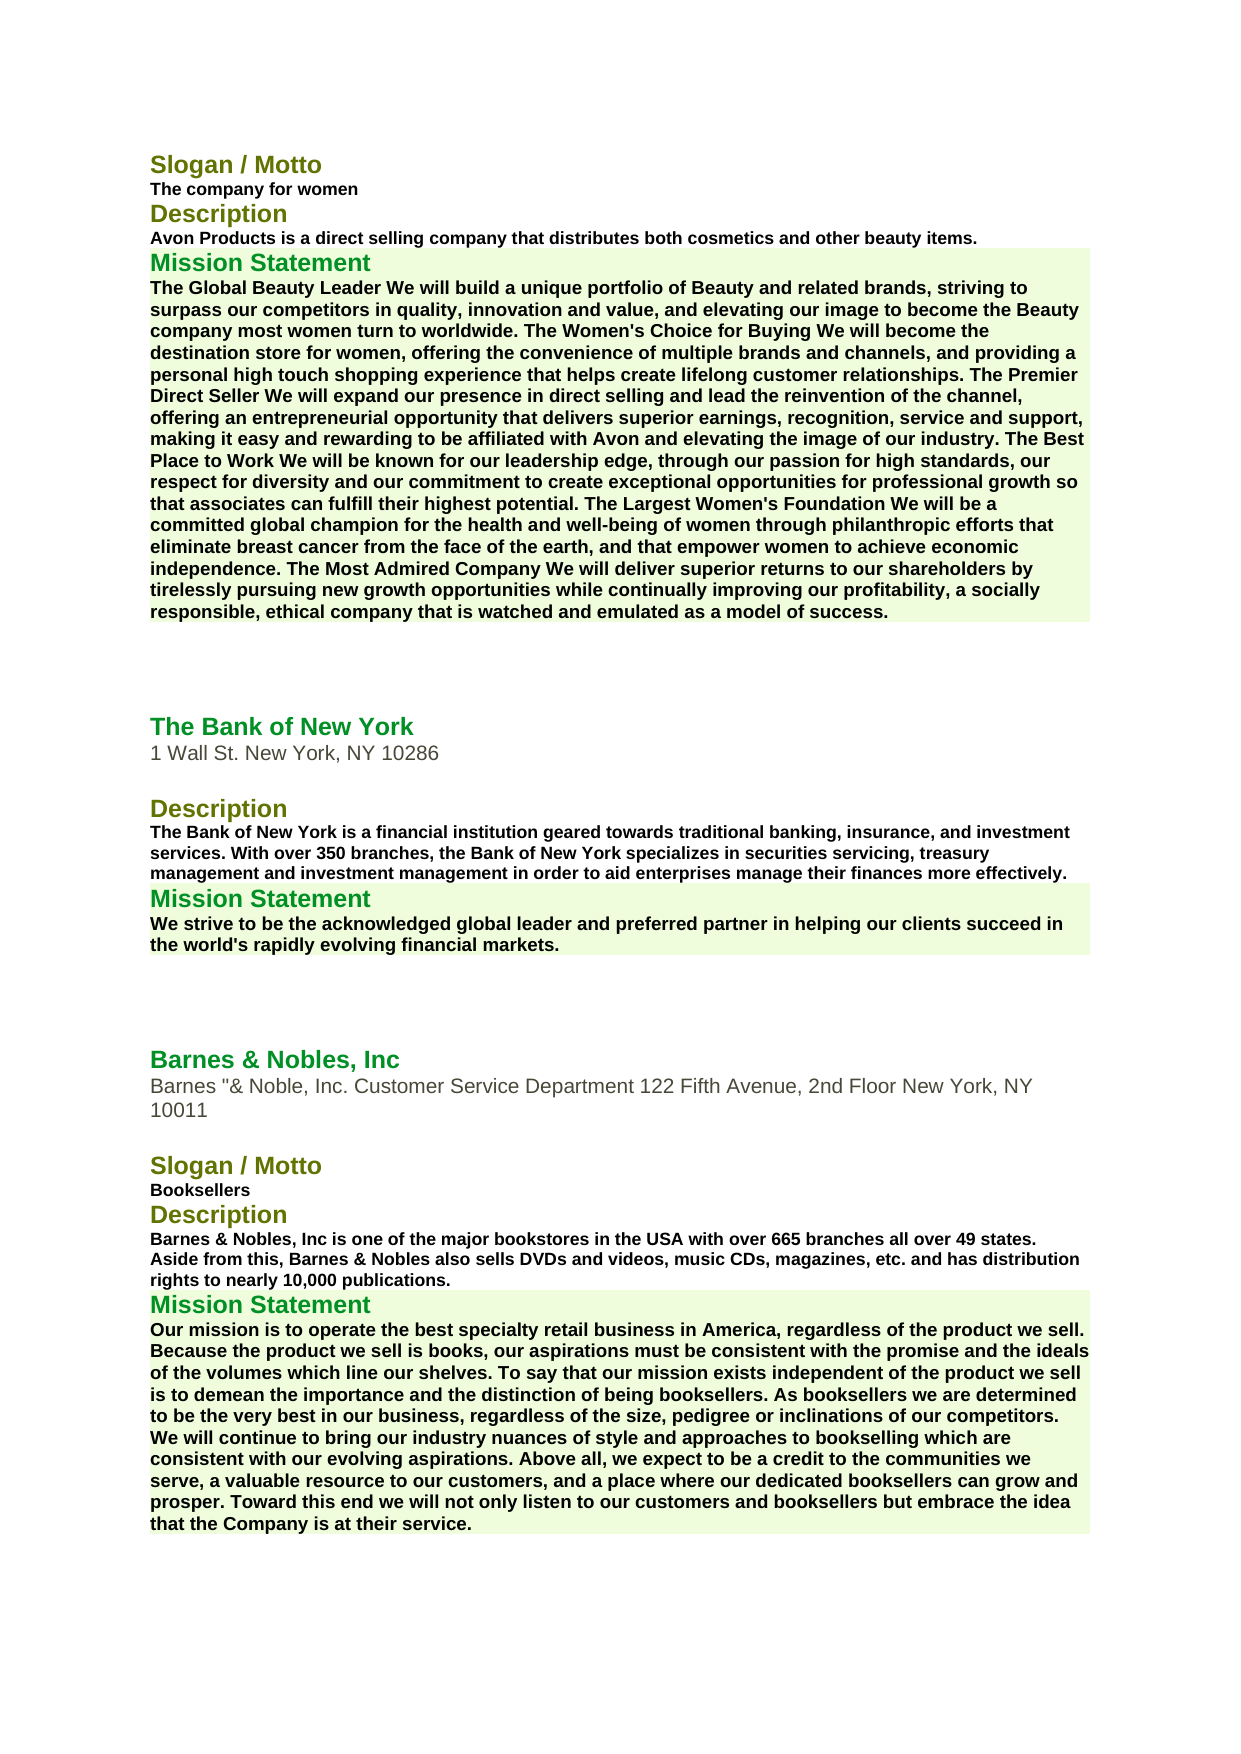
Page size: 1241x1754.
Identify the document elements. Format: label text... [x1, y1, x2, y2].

text Description Barnes & Nobles, Inc is one of the major bookstores in the USA with over 665 branches all over 49 states. Aside from this, Barnes & Nobles also sells DVDs and videos, music CDs, magazines, etc. and has distribution rights to nearly 10,000 publications. [150, 1200, 1090, 1290]
text Description Avon Products is a direct selling company that distributes both cosmetics and other beauty items. [150, 199, 1090, 248]
text Slogan / Motto Booksellers [150, 1151, 1090, 1200]
text Mission Statement Our mission is to operate the best specialty retail business in America, regardless of the product we sell. Because the product we sell is books, our aspirations must be consistent with the promise and the ideals of the volumes which line our shelves. To say that our mission exists independent of the product we sell is to demean the importance and the distinction of being booksellers. As booksellers we are determined to be the very best in our business, regardless of the size, pedigree or inclinations of our competitors. We will continue to bring our industry nuances of style and approaches to bookselling which are consistent with our evolving aspirations. Above all, we expect to be a credit to the communities we serve, a valuable resource to our customers, and a place where our dedicated booksellers can grow and prosper. Toward this end we will not only listen to our customers and booksellers but embrace the idea that the Company is at their service. [150, 1290, 1090, 1534]
text Mission Statement We strive to be the acknowledged global leader and preferred partner in helping our clients succeed in the world's rapidly evolving financial markets. [150, 883, 1090, 955]
text Barnes & Nobles, Inc Barnes "& Noble, Inc. Customer Service Department 122 Fifth Avenue, 2nd Floor New York, NY 10011 [150, 1045, 1090, 1122]
text Mission Statement The Global Beauty Leader We will build a unique portfolio of Beauty and related brands, striving to surpass our competitors in quality, innovation and value, and elevating our image to become the Beauty company most women turn to worldwide. The Women's Choice for Buying We will become the destination store for women, offering the convenience of multiple brands and channels, and providing a personal high touch shopping experience that helps create lifelong customer relationships. The Premier Direct Seller We will expand our presence in direct selling and lead the reinvention of the channel, offering an entrepreneurial opportunity that delivers superior earnings, recognition, service and support, making it easy and rewarding to be affiliated with Avon and elevating the image of our industry. The Best Place to Work We will be known for our leadership edge, through our passion for high standards, our respect for diversity and our commitment to create exceptional opportunities for professional growth so that associates can fulfill their highest potential. The Largest Women's Foundation We will be a committed global champion for the health and well-being of women through philanthropic efforts that eliminate breast cancer from the face of the earth, and that empower women to achieve economic independence. The Most Admired Company We will deliver superior returns to our shareholders by tirelessly pursuing new growth opportunities while continually improving our profitability, a socially responsible, ethical company that is watched and emulated as a model of success. [150, 248, 1090, 622]
text The Bank of New York 1 Wall St. New York, NY 10286 [150, 712, 1090, 764]
text Slogan / Motto The company for women [150, 150, 1090, 199]
text Description The Bank of New York is a financial institution geared towards traditional banking, insurance, and investment services. With over 350 branches, the Bank of New York specializes in securities servicing, treasury management and investment management in order to aid enterprises manage their finances more effectively. [150, 793, 1090, 883]
